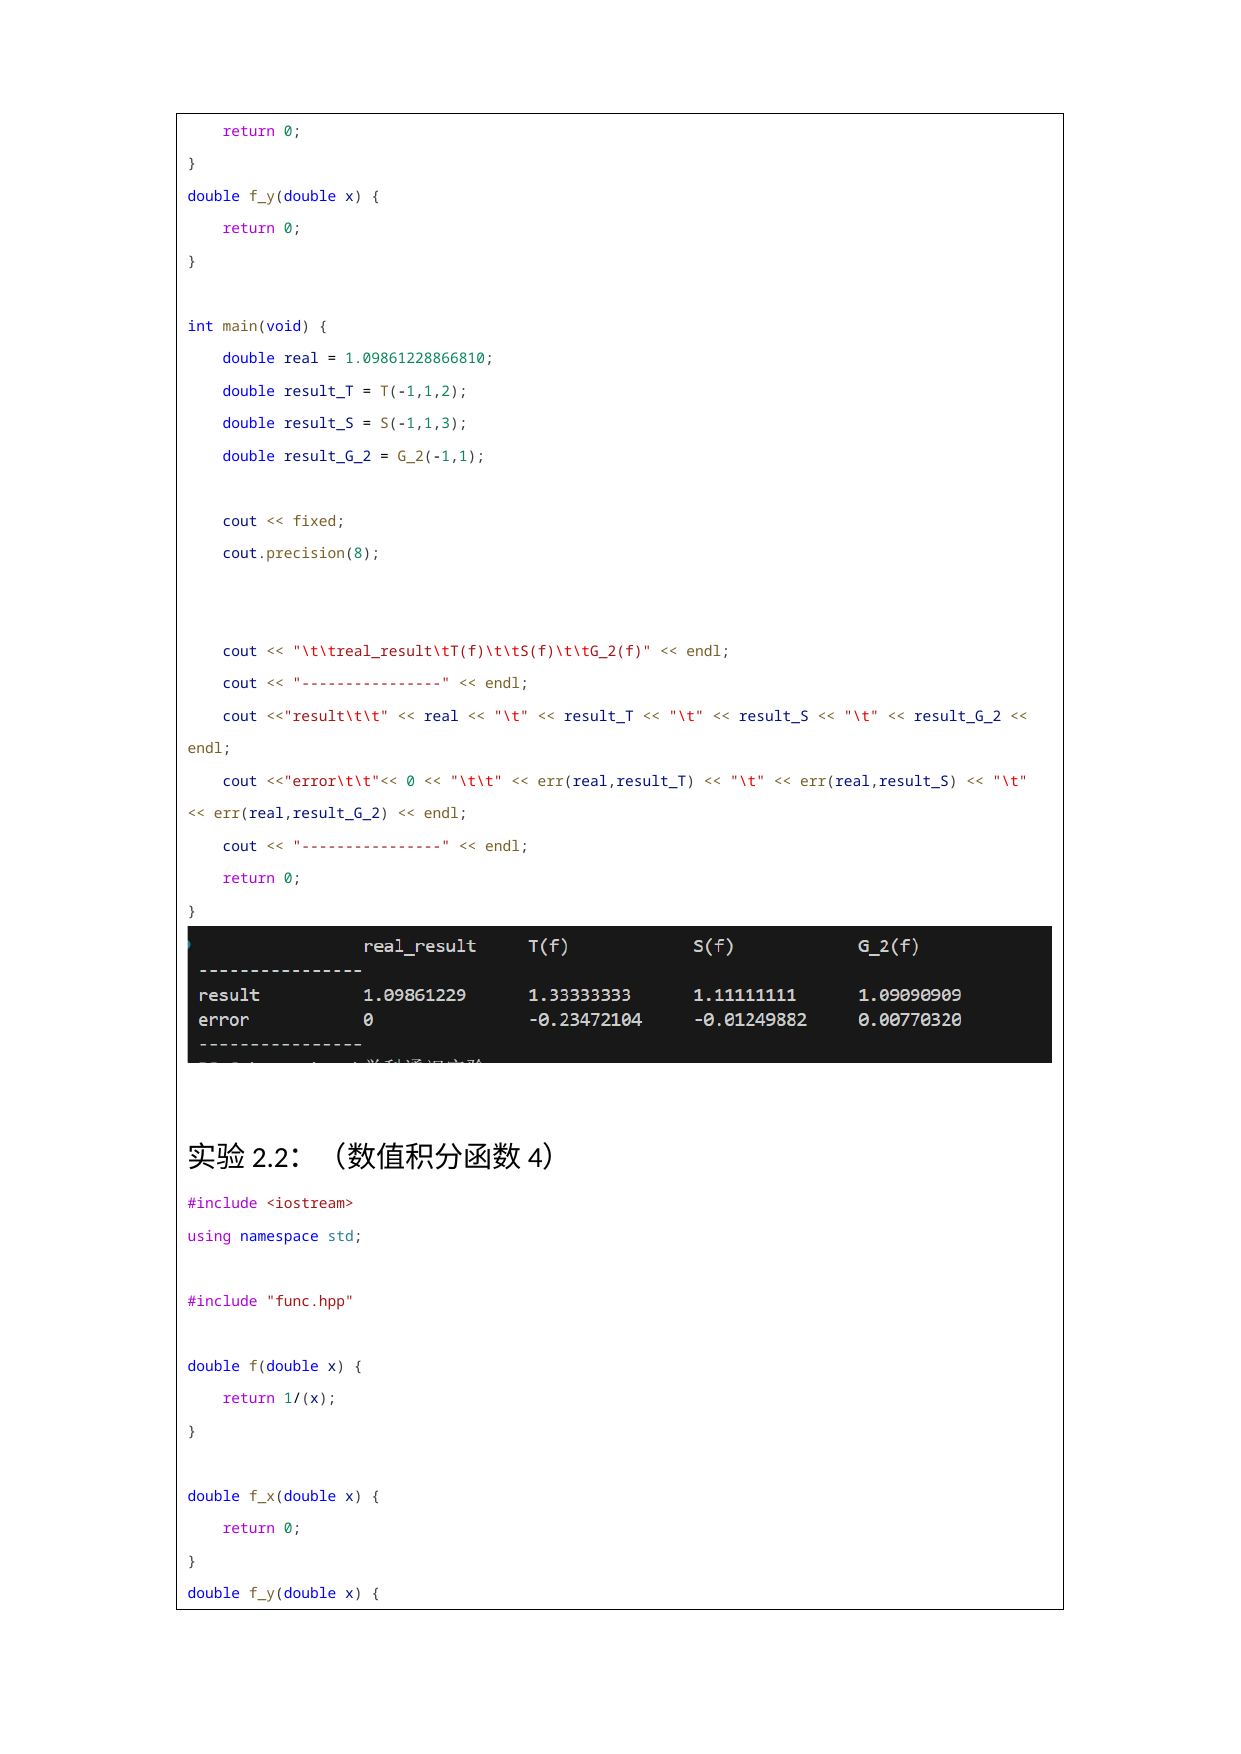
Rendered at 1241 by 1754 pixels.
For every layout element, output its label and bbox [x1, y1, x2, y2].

table_cell [177, 114, 1063, 1609]
picture [187, 926, 1052, 1063]
